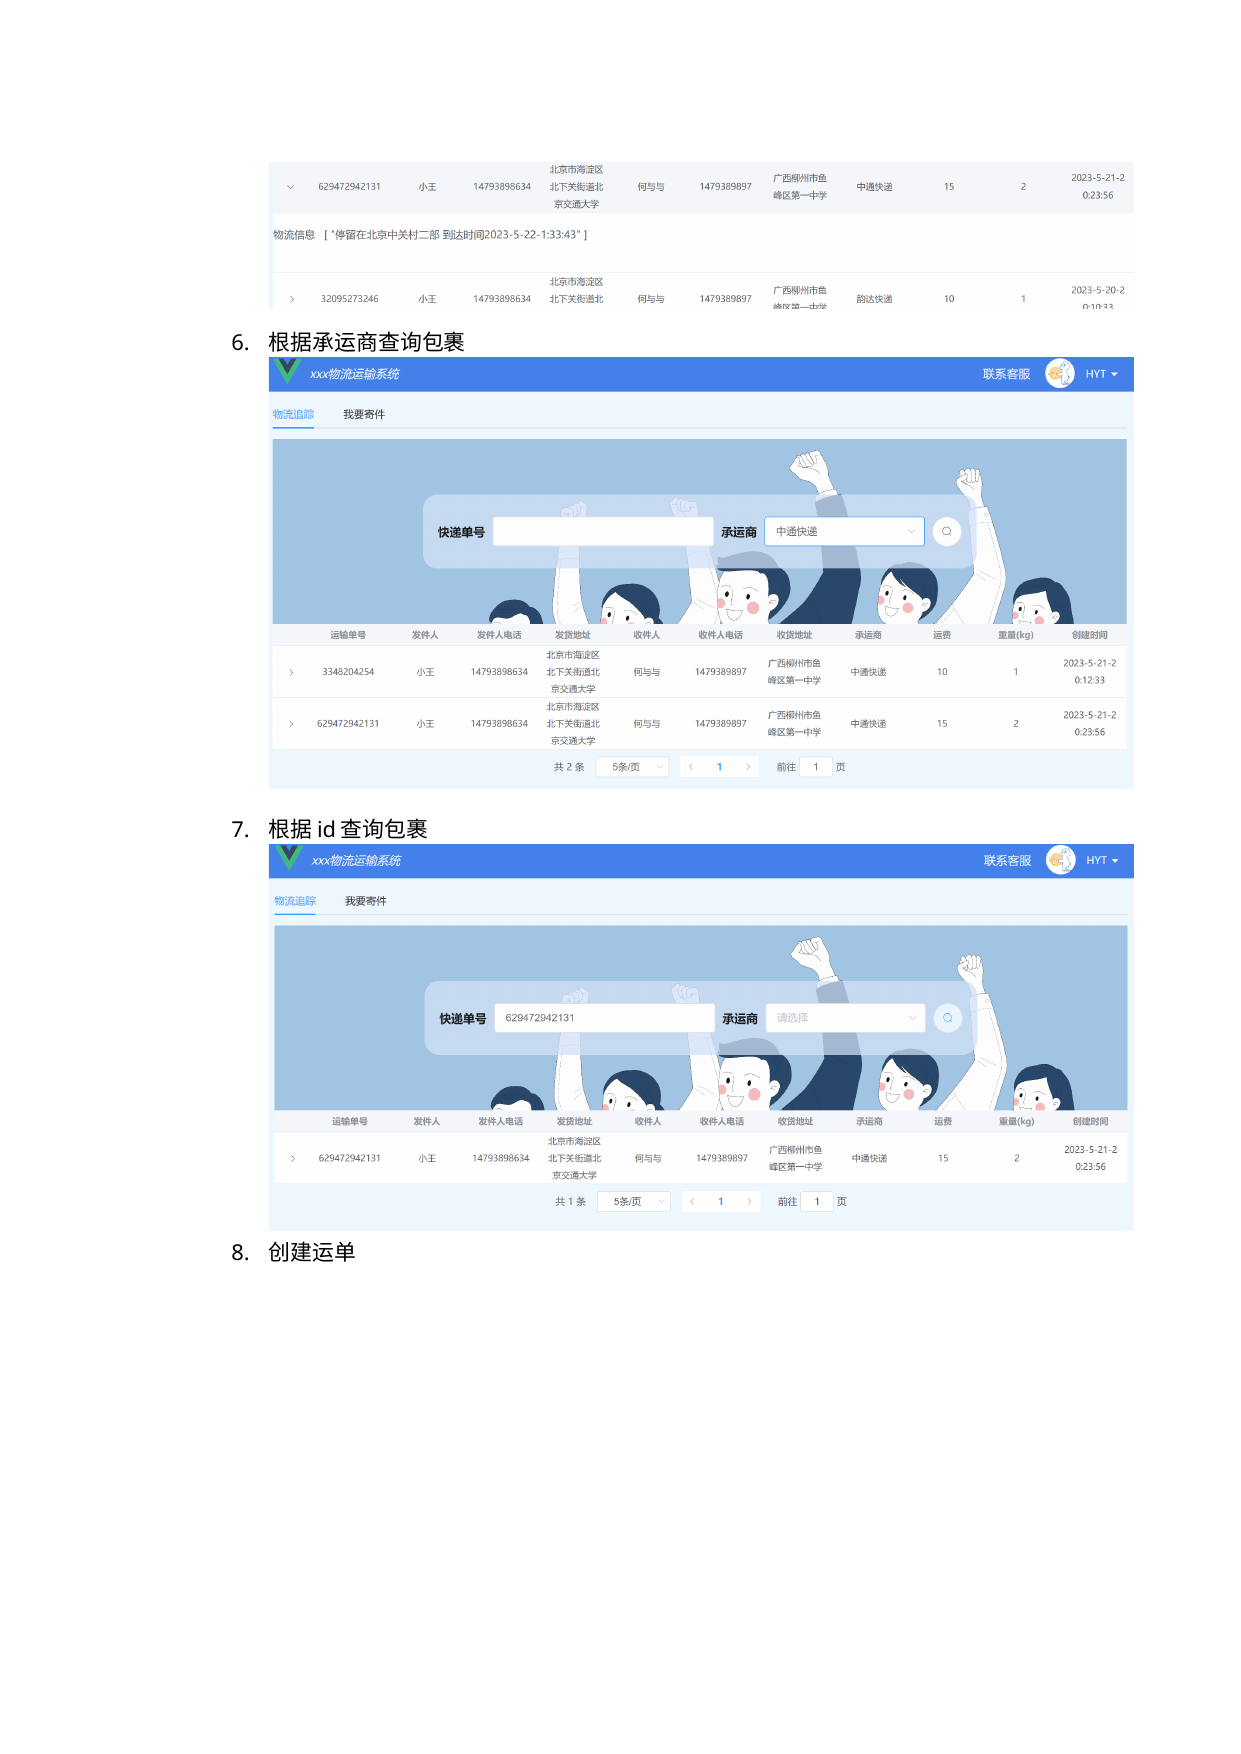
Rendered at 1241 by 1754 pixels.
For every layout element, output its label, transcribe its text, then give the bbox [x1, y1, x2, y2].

picture [268, 844, 1134, 1231]
picture [268, 162, 1134, 309]
list 创建运单 [231, 1234, 1053, 1267]
list 根据承运商查询包裹 [231, 324, 1053, 357]
list 根据id查询包裹 [231, 812, 1053, 844]
picture [268, 357, 1134, 789]
